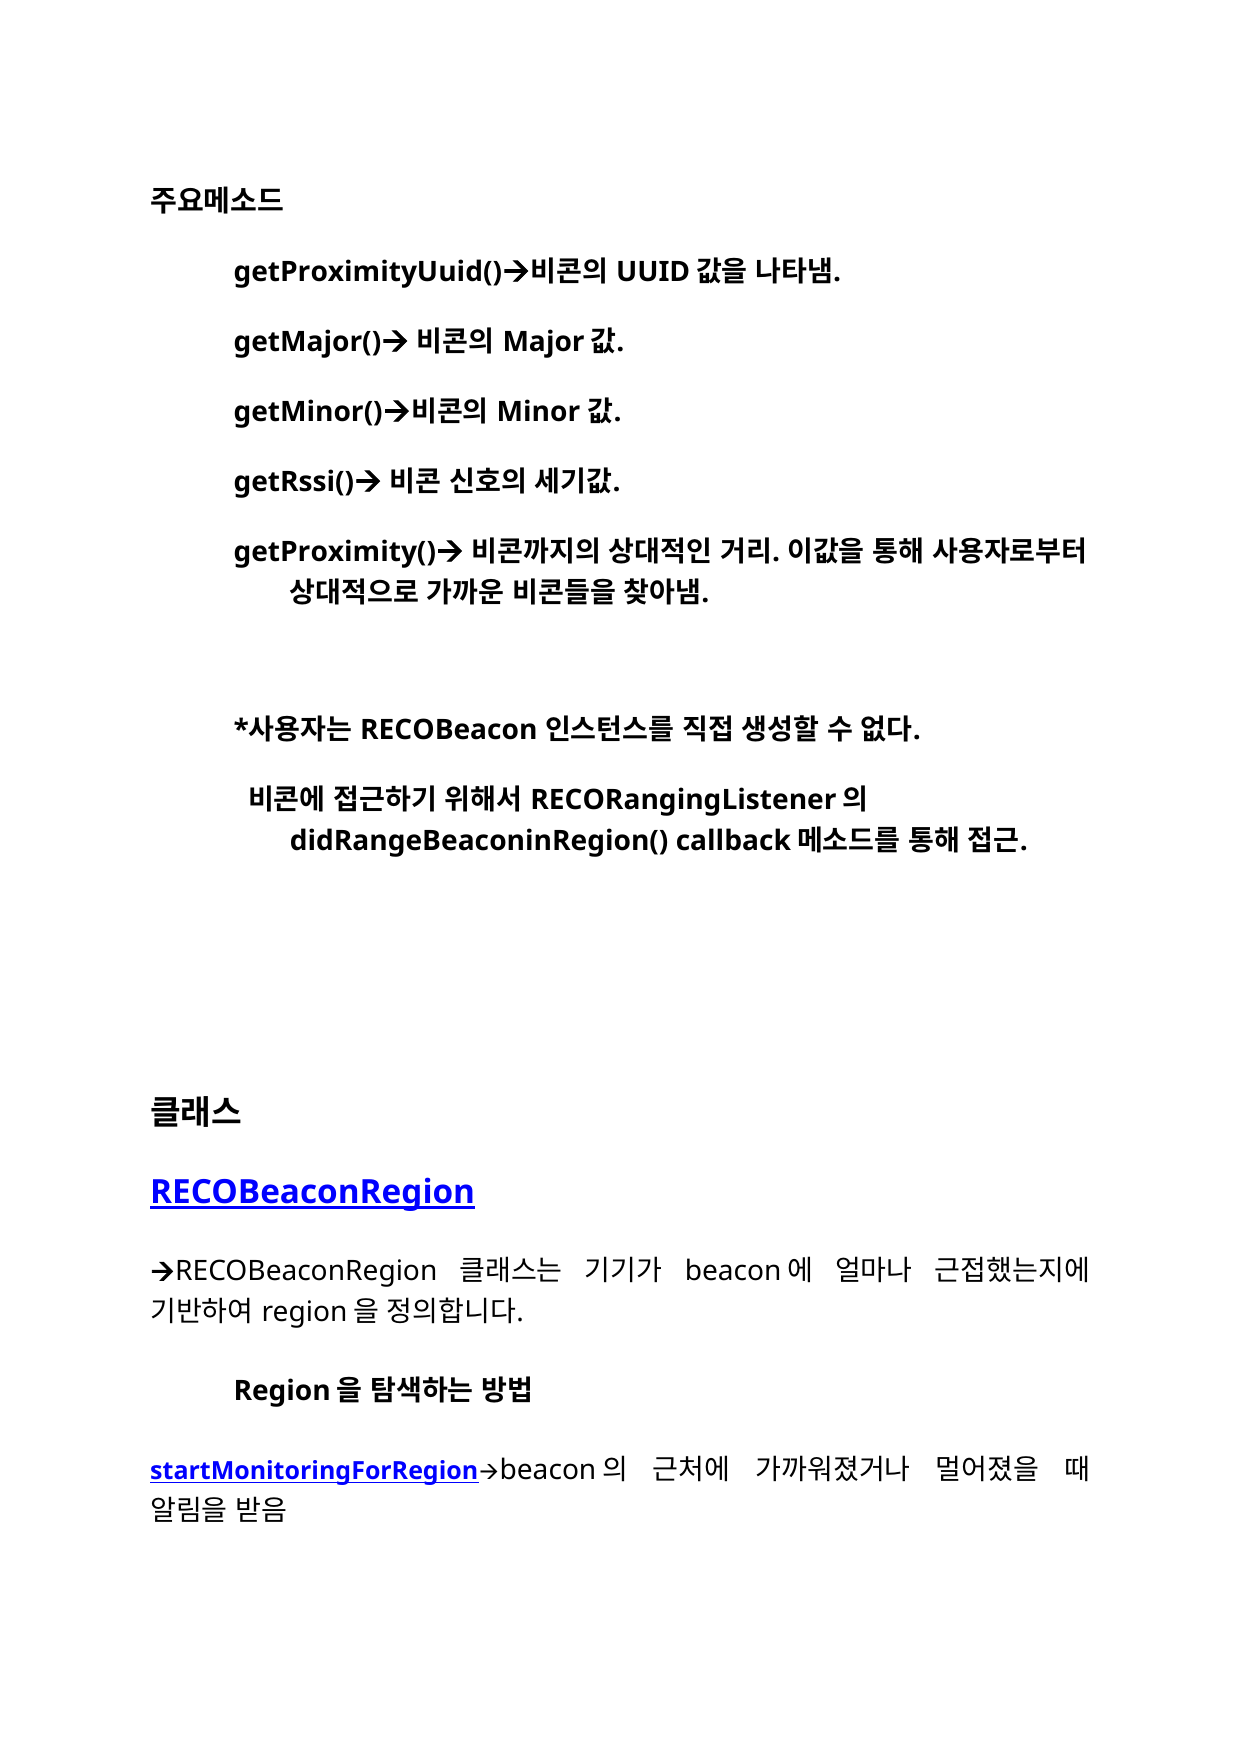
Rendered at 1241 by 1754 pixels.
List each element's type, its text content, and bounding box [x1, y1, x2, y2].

subtitle getMinor()비콘의 Minor 값. [233, 389, 1090, 429]
text startMonitoringForRegionbeacon의 근처에 가까워졌거나 멀어졌을 때 알림을 받음 [150, 1447, 1090, 1528]
subtitle 비콘에 접근하기 위해서 RECORangingListener의 didRangeBeaconinRegion() callback메소드를 통해 접근. [233, 777, 1090, 859]
text 주요메소드 [150, 177, 1090, 219]
subtitle getRssi() 비콘 신호의 세기값. [233, 459, 1090, 499]
text Region을 탐색하는 방법 [150, 1368, 1090, 1409]
text RECOBeaconRegion 클래스는 기기가 beacon에 얼마나 근접했는지에 기반하여 region을 정의합니다. [150, 1248, 1090, 1329]
text getProximityUuid()비콘의 UUID값을 나타냄. [233, 249, 1090, 289]
subtitle getMajor() 비콘의 Major값. [233, 319, 1090, 359]
subtitle *사용자는 RECOBeacon 인스턴스를 직접 생성할 수 없다. [233, 707, 1090, 748]
text RECOBeaconRegion [150, 1168, 1090, 1214]
subtitle getProximity() 비콘까지의 상대적인 거리. 이값을 통해 사용자로부터 상대적으로 가까운 비콘들을 찾아냄. [233, 529, 1090, 610]
text 클래스 [150, 1086, 1090, 1134]
